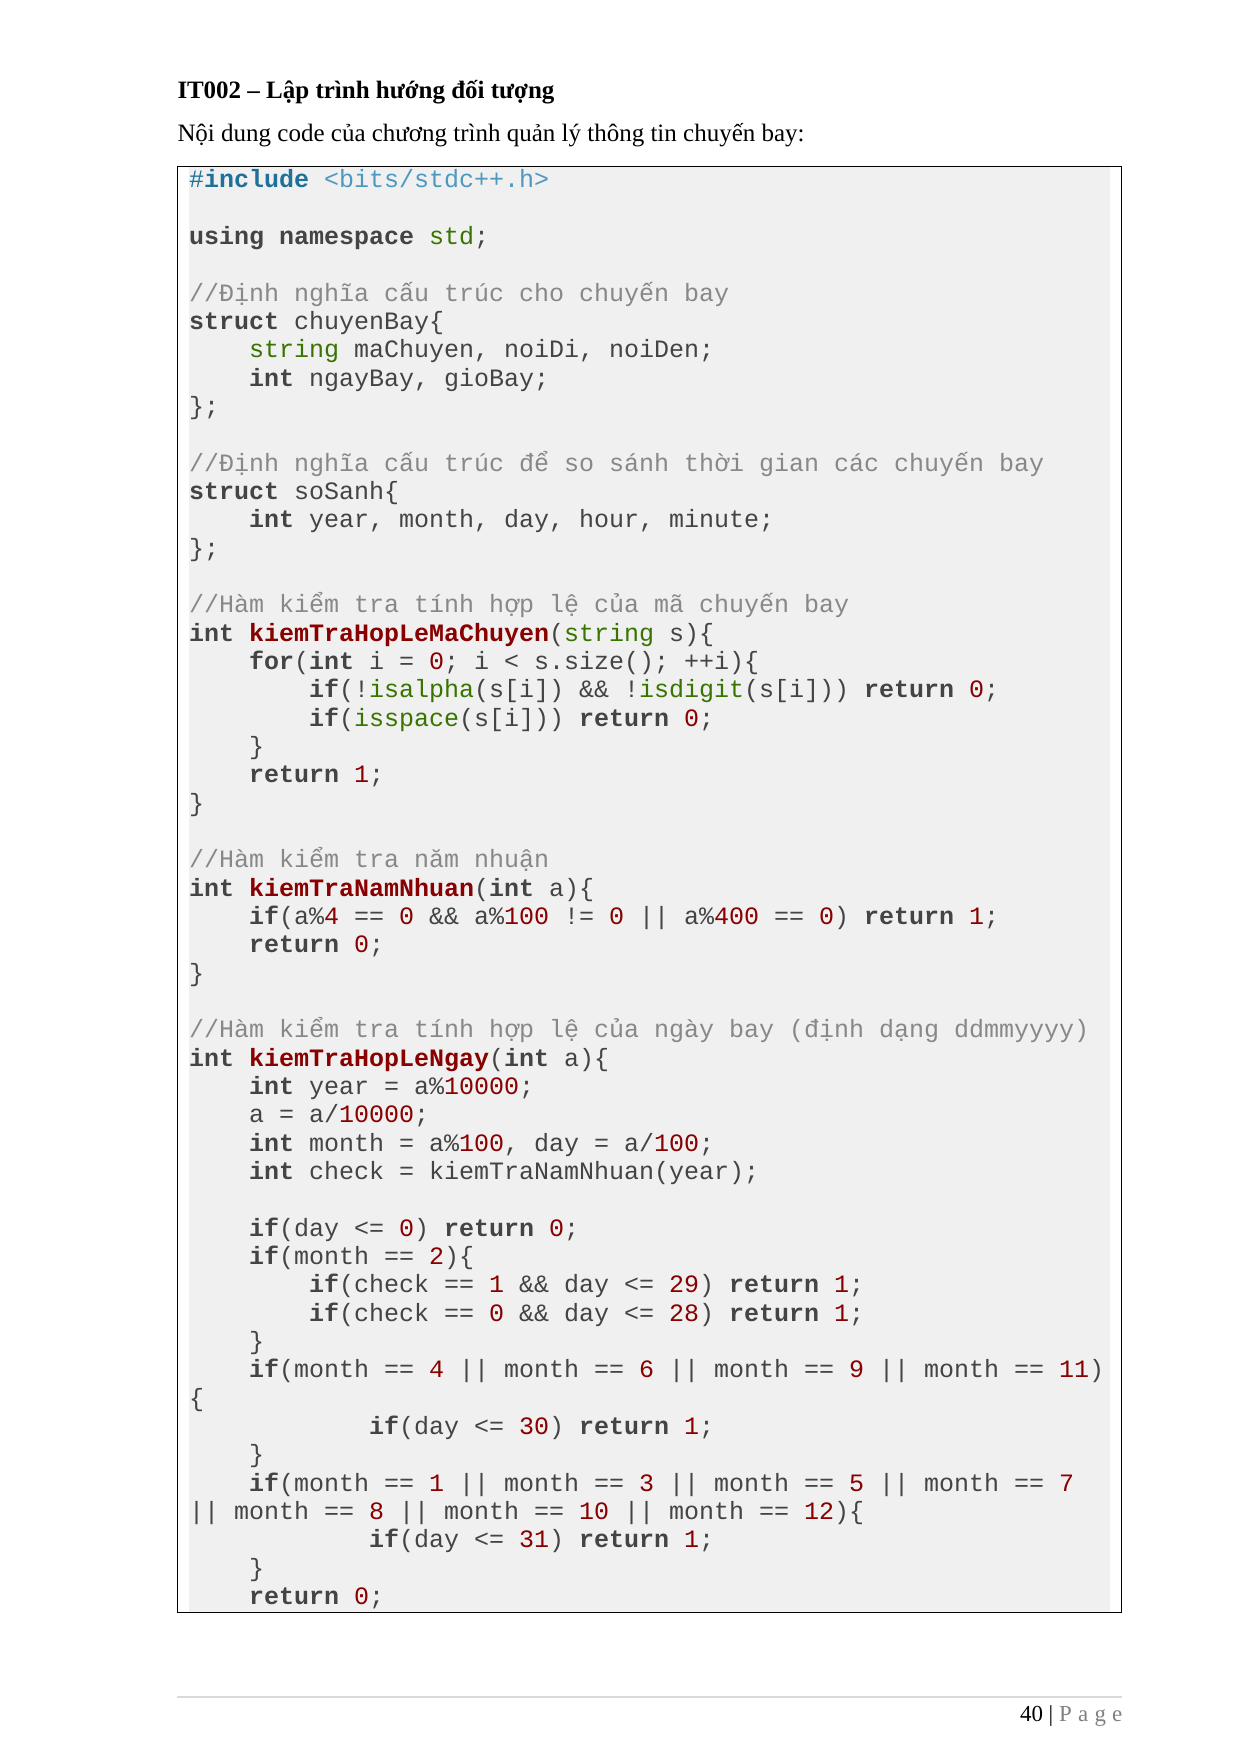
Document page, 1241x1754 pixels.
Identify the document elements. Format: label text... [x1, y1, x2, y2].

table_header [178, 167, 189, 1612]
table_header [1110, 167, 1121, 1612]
text Nội dung code của chương trình quản lý thông tin chuyến bay: [177, 118, 1122, 147]
